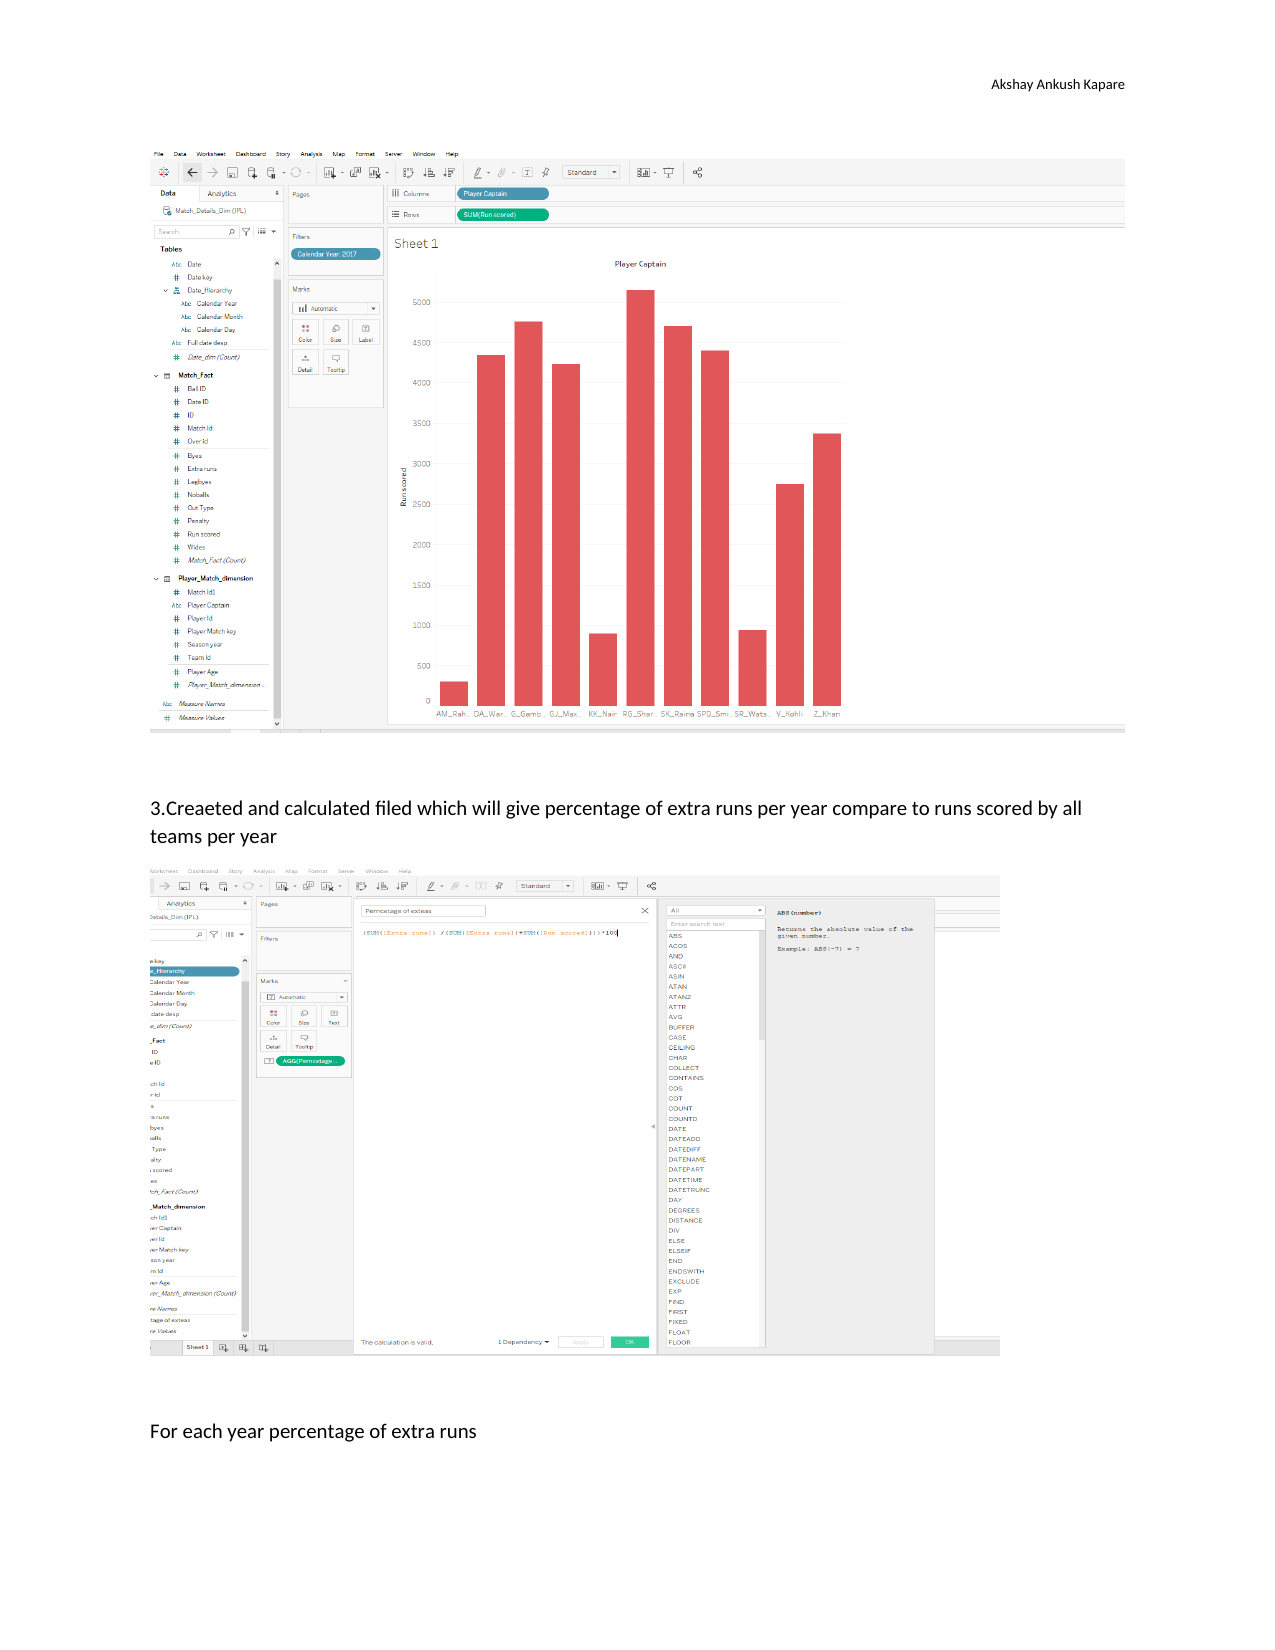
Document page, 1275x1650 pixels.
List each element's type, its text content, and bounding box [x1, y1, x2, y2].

text 3.Creaeted and calculated filed which will give percentage of extra runs per year compare to runs scored by all teams per year [150, 796, 1125, 848]
picture [150, 150, 1125, 733]
text For each year percentage of extra runs [150, 1419, 1125, 1444]
picture [150, 867, 1000, 1356]
